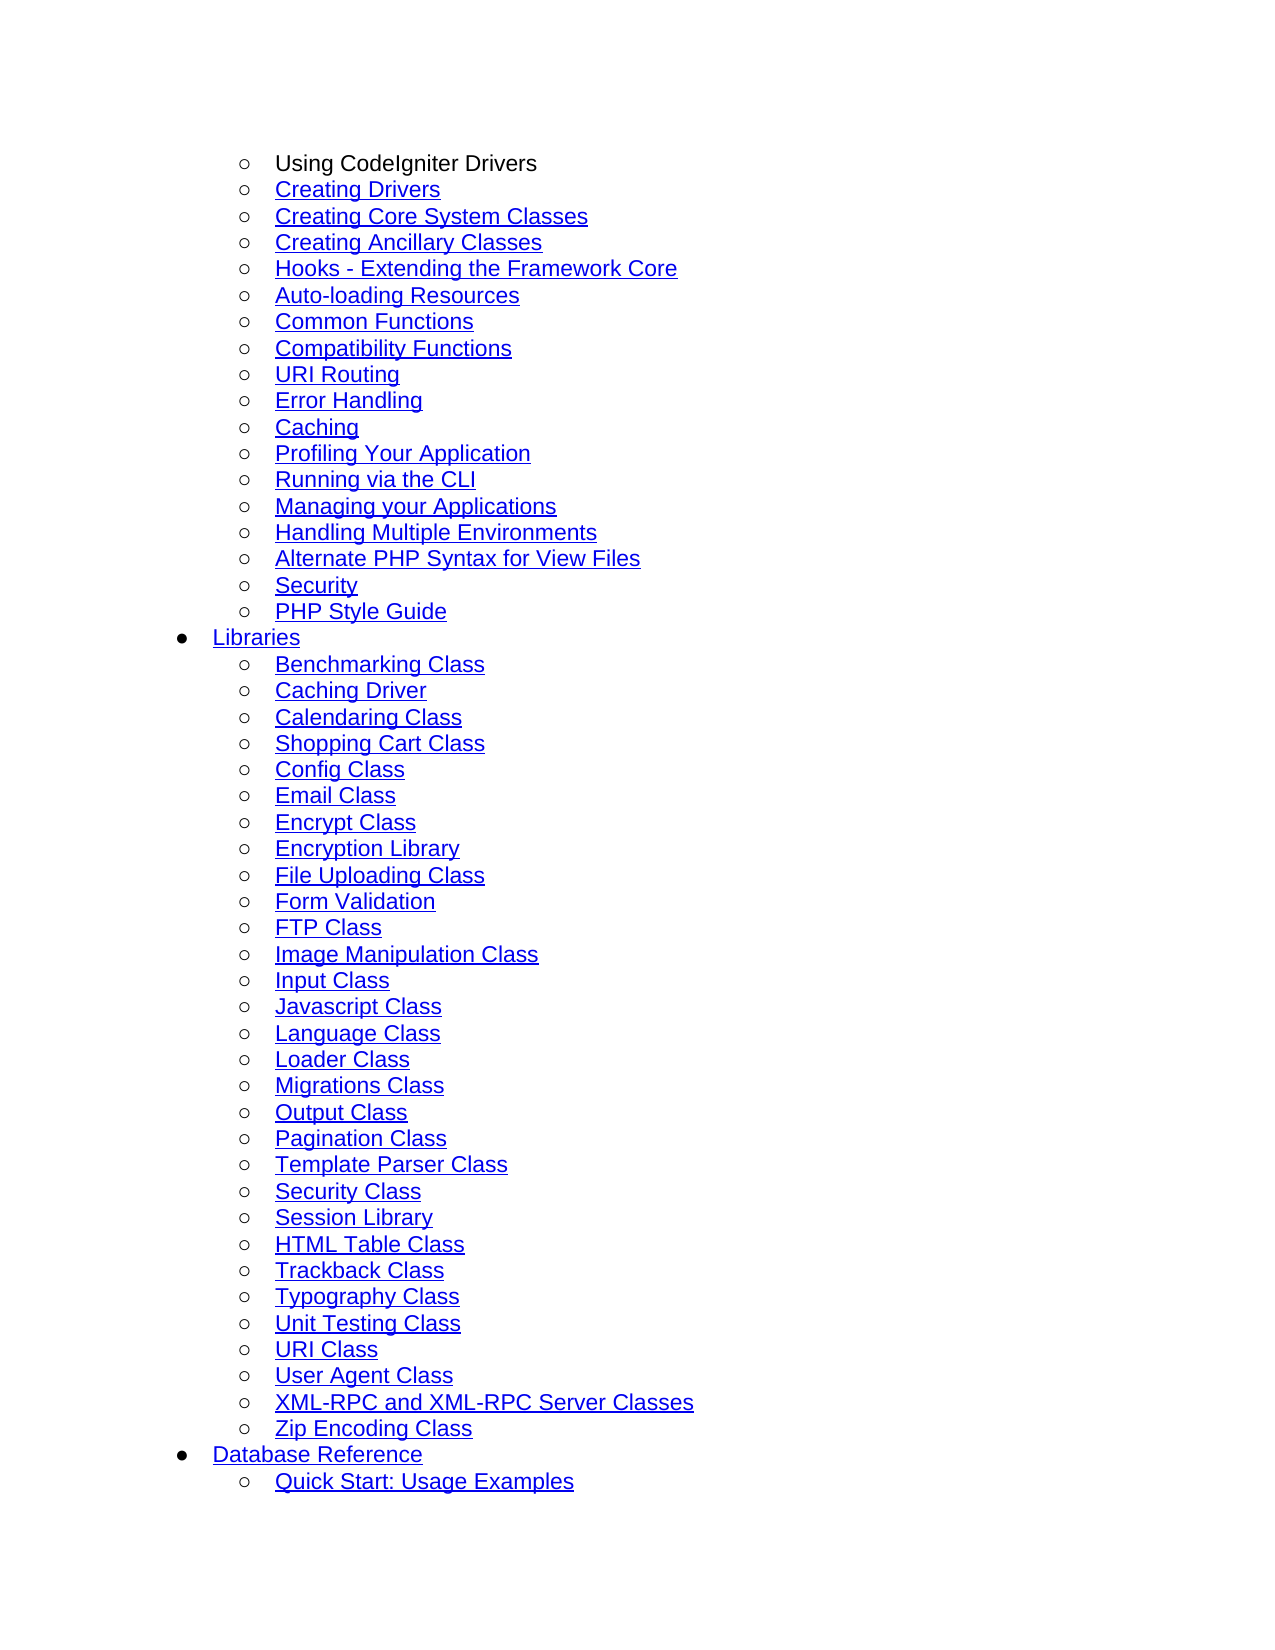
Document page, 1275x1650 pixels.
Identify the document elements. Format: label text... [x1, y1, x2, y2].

list Creating Core System Classes [237, 203, 1125, 229]
list Template Parser Class [237, 1151, 1125, 1178]
list Managing your Applications [237, 493, 1125, 519]
list FTP Class [237, 914, 1125, 941]
list Input Class [237, 967, 1125, 993]
list Encrypt Class [237, 809, 1125, 835]
list Image Manipulation Class [237, 941, 1125, 967]
list Security [237, 572, 1125, 598]
list Encryption Library [237, 835, 1125, 862]
list URI Routing [237, 361, 1125, 387]
list Alternate PHP Syntax for View Files [237, 545, 1125, 572]
list Shopping Cart Class [237, 730, 1125, 756]
list Error Handling [237, 387, 1125, 413]
list Output Class [237, 1099, 1125, 1125]
list Libraries [175, 624, 1125, 651]
list Auto-loading Resources [237, 282, 1125, 308]
list User Agent Class [237, 1362, 1125, 1389]
list XML-RPC and XML-RPC Server Classes [237, 1389, 1125, 1415]
list HTML Table Class [237, 1231, 1125, 1257]
list Session Library [237, 1204, 1125, 1231]
list Security Class [237, 1178, 1125, 1204]
list Benchmarking Class [237, 651, 1125, 677]
list PHP Style Guide [237, 598, 1125, 624]
list Calendaring Class [237, 703, 1125, 730]
list Typography Class [237, 1283, 1125, 1309]
list Language Class [237, 1020, 1125, 1046]
list Using CodeIgniter Drivers [237, 150, 1125, 176]
list URI Class [237, 1336, 1125, 1362]
list Compatibility Functions [237, 334, 1125, 361]
list Caching Driver [237, 677, 1125, 703]
list Database Reference [175, 1441, 1125, 1468]
list Handling Multiple Environments [237, 519, 1125, 545]
list Running via the CLI [237, 466, 1125, 493]
list Migrations Class [237, 1072, 1125, 1099]
list Caching [237, 413, 1125, 440]
list Config Class [237, 756, 1125, 782]
list Common Functions [237, 308, 1125, 334]
list Creating Drivers [237, 176, 1125, 203]
list Pagination Class [237, 1125, 1125, 1151]
list Quick Start: Usage Examples [237, 1468, 1125, 1494]
list Email Class [237, 782, 1125, 809]
list Javascript Class [237, 993, 1125, 1020]
list Trackback Class [237, 1257, 1125, 1283]
list Profiling Your Application [237, 440, 1125, 466]
list Form Validation [237, 888, 1125, 914]
list Unit Testing Class [237, 1309, 1125, 1336]
list Creating Ancillary Classes [237, 229, 1125, 255]
list File Uploading Class [237, 862, 1125, 888]
list Hooks - Extending the Framework Core [237, 255, 1125, 282]
list Zip Encoding Class [237, 1415, 1125, 1441]
list Loader Class [237, 1046, 1125, 1072]
